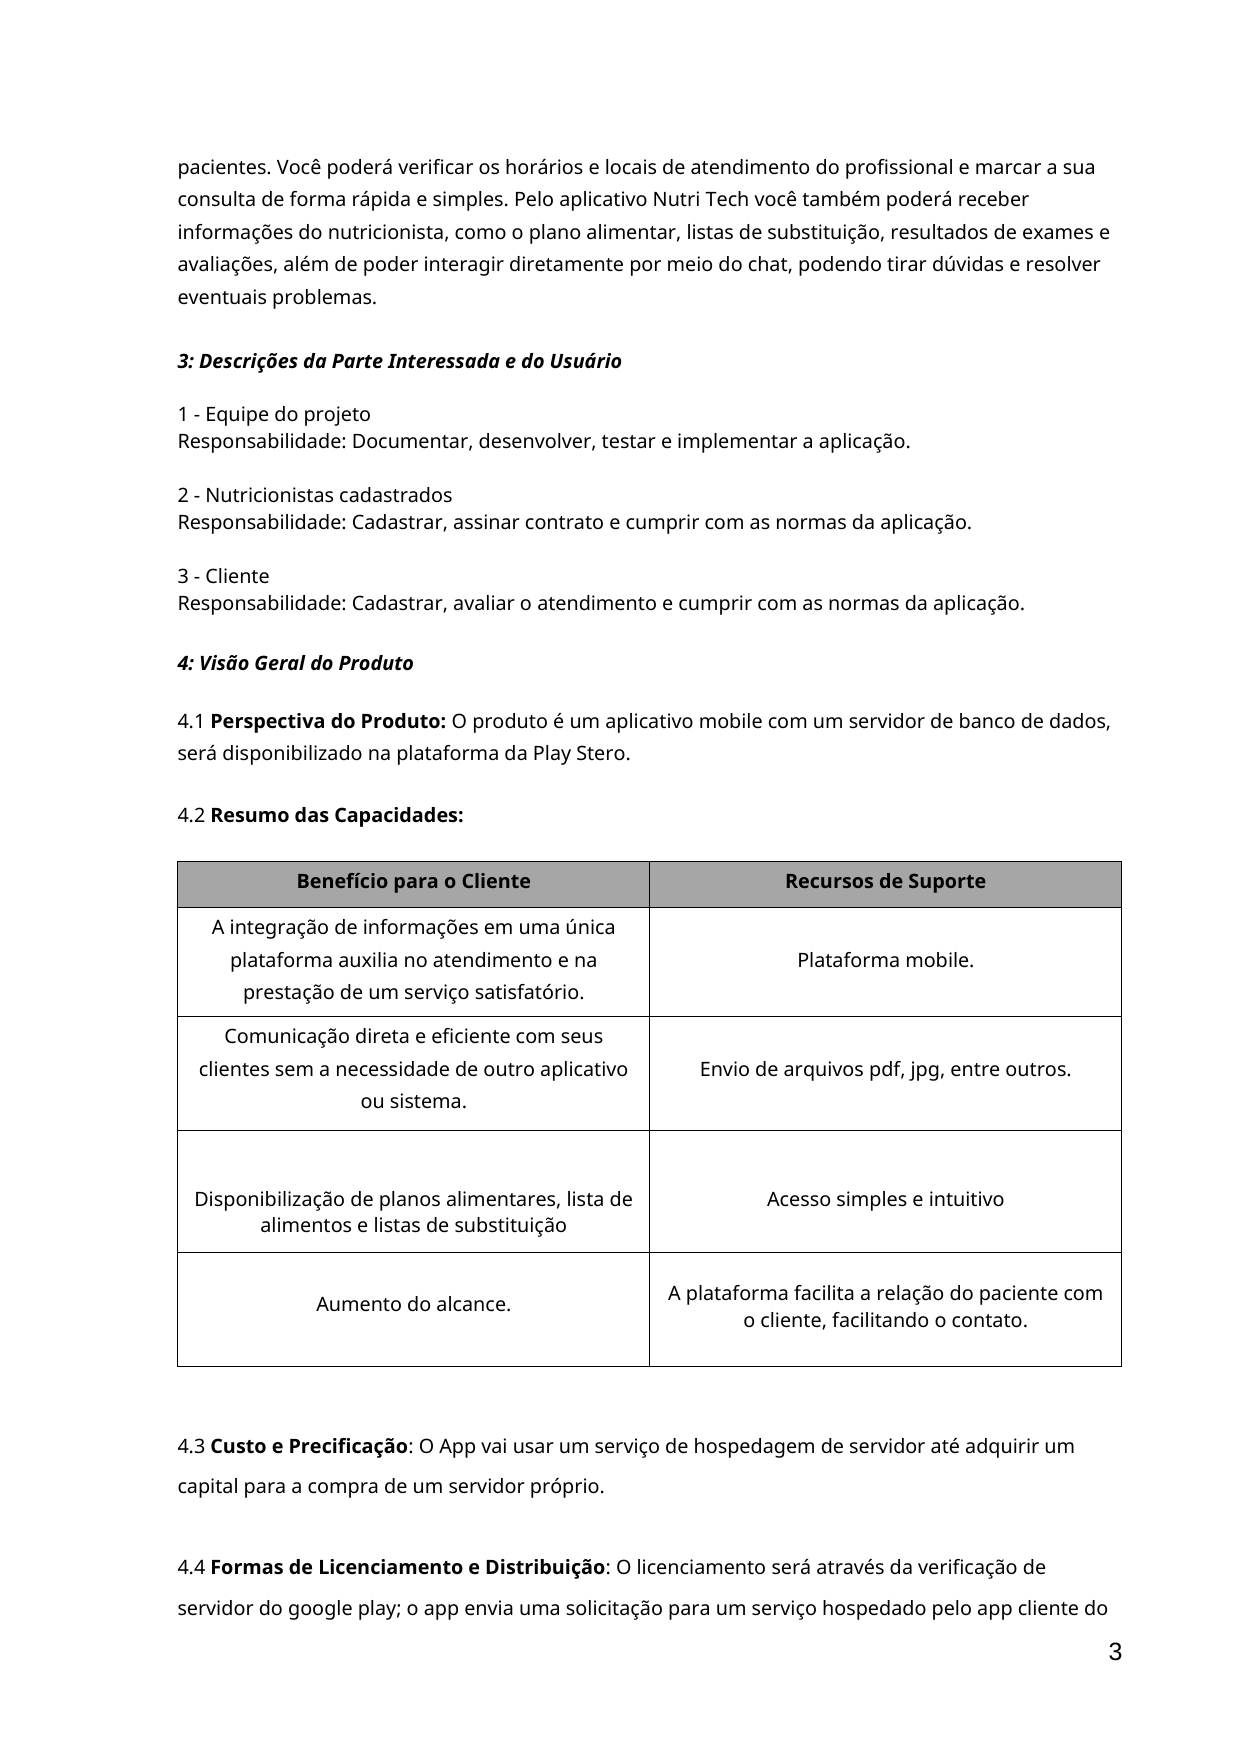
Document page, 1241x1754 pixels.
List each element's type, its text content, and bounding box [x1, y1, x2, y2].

text 4.1 Perspectiva do Produto: O produto é um aplicativo mobile com um servidor de banco de dados, será disponibilizado na plataforma da Play Stero. [177, 702, 1122, 767]
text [177, 148, 1122, 310]
table_cell Aumento do alcance. [178, 1253, 649, 1366]
table_cell Disponibilização de planos alimentares, lista de alimentos e listas de substituição [178, 1131, 649, 1252]
text Responsabilidade: Documentar, desenvolver, testar e implementar a aplicação. [177, 428, 1122, 455]
table_cell A plataforma facilita a relação do paciente com o cliente, facilitando o contato. [650, 1253, 1121, 1366]
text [177, 1553, 1122, 1621]
table_header Benefício para o Cliente [178, 862, 649, 907]
table_cell A integração de informações em uma única plataforma auxilia no atendimento e na prestação de um serviço satisfatório. [178, 908, 649, 1016]
subtitle 3: Descrições da Parte Interessada e do Usuário [177, 339, 1122, 374]
text 3 - Cliente [177, 563, 1122, 589]
table_header Recursos de Suporte [650, 862, 1121, 907]
table_cell Acesso simples e intuitivo [650, 1131, 1121, 1252]
table_cell Comunicação direta e eficiente com seus clientes sem a necessidade de outro aplicativo ou sistema. [178, 1017, 649, 1130]
text Responsabilidade: Cadastrar, avaliar o atendimento e cumprir com as normas da aplicação. [177, 589, 1122, 617]
text 4.3 Custo e Precificação: O App vai usar um serviço de hospedagem de servidor até adquirir um capital para a compra de um servidor próprio. [177, 1432, 1122, 1499]
text 1 - Equipe do projeto [177, 401, 1122, 428]
text 4.2 Resumo das Capacidades: [177, 796, 1122, 828]
table_cell Envio de arquivos pdf, jpg, entre outros. [650, 1017, 1121, 1130]
subtitle 4: Visão Geral do Produto [177, 642, 1122, 677]
text Responsabilidade: Cadastrar, assinar contrato e cumprir com as normas da aplicação. [177, 509, 1122, 536]
text 2 - Nutricionistas cadastrados [177, 482, 1122, 509]
table_cell Plataforma mobile. [650, 908, 1121, 1016]
